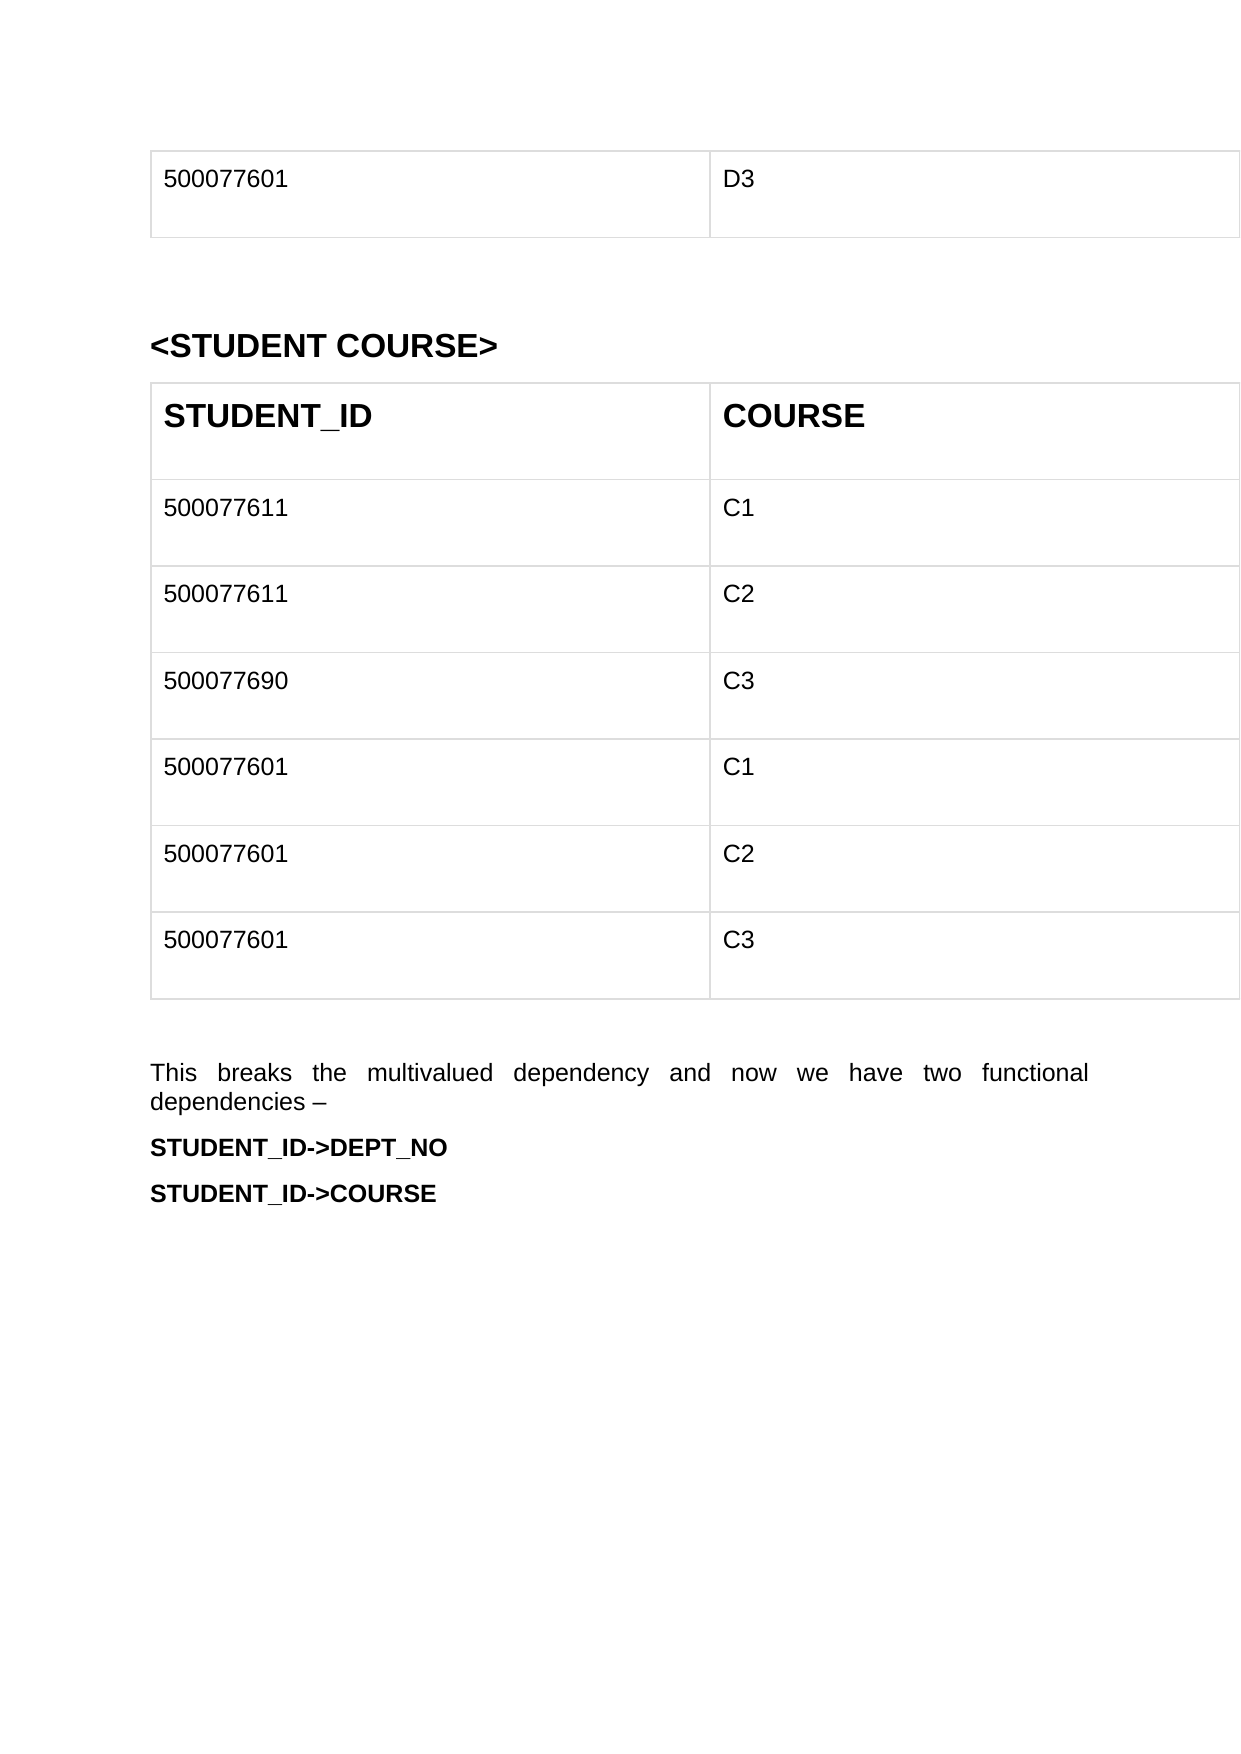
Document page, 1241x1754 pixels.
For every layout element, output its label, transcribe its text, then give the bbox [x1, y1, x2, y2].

table_cell 500077611 [152, 480, 709, 565]
table_cell C2 [711, 567, 1239, 652]
table_cell C3 [711, 913, 1239, 998]
table_header STUDENT_ID [152, 384, 709, 478]
text <STUDENT COURSE> [150, 326, 1090, 365]
table_cell C2 [711, 826, 1239, 911]
table_cell 500077611 [152, 567, 709, 652]
table_cell C1 [711, 480, 1239, 565]
table_cell 500077601 [152, 826, 709, 911]
table_cell D3 [711, 152, 1239, 237]
table_cell C1 [711, 740, 1239, 825]
table_cell 500077601 [152, 913, 709, 998]
text STUDENT_ID->COURSE [150, 1179, 1090, 1208]
table_header COURSE [711, 384, 1239, 478]
text STUDENT_ID->DEPT_NO [150, 1133, 1090, 1162]
text This breaks the multivalued dependency and now we have two functional dependencies – [150, 1058, 1090, 1116]
table_cell 500077601 [152, 152, 709, 237]
table_cell 500077601 [152, 740, 709, 825]
table_cell 500077690 [152, 653, 709, 738]
table_cell C3 [711, 653, 1239, 738]
